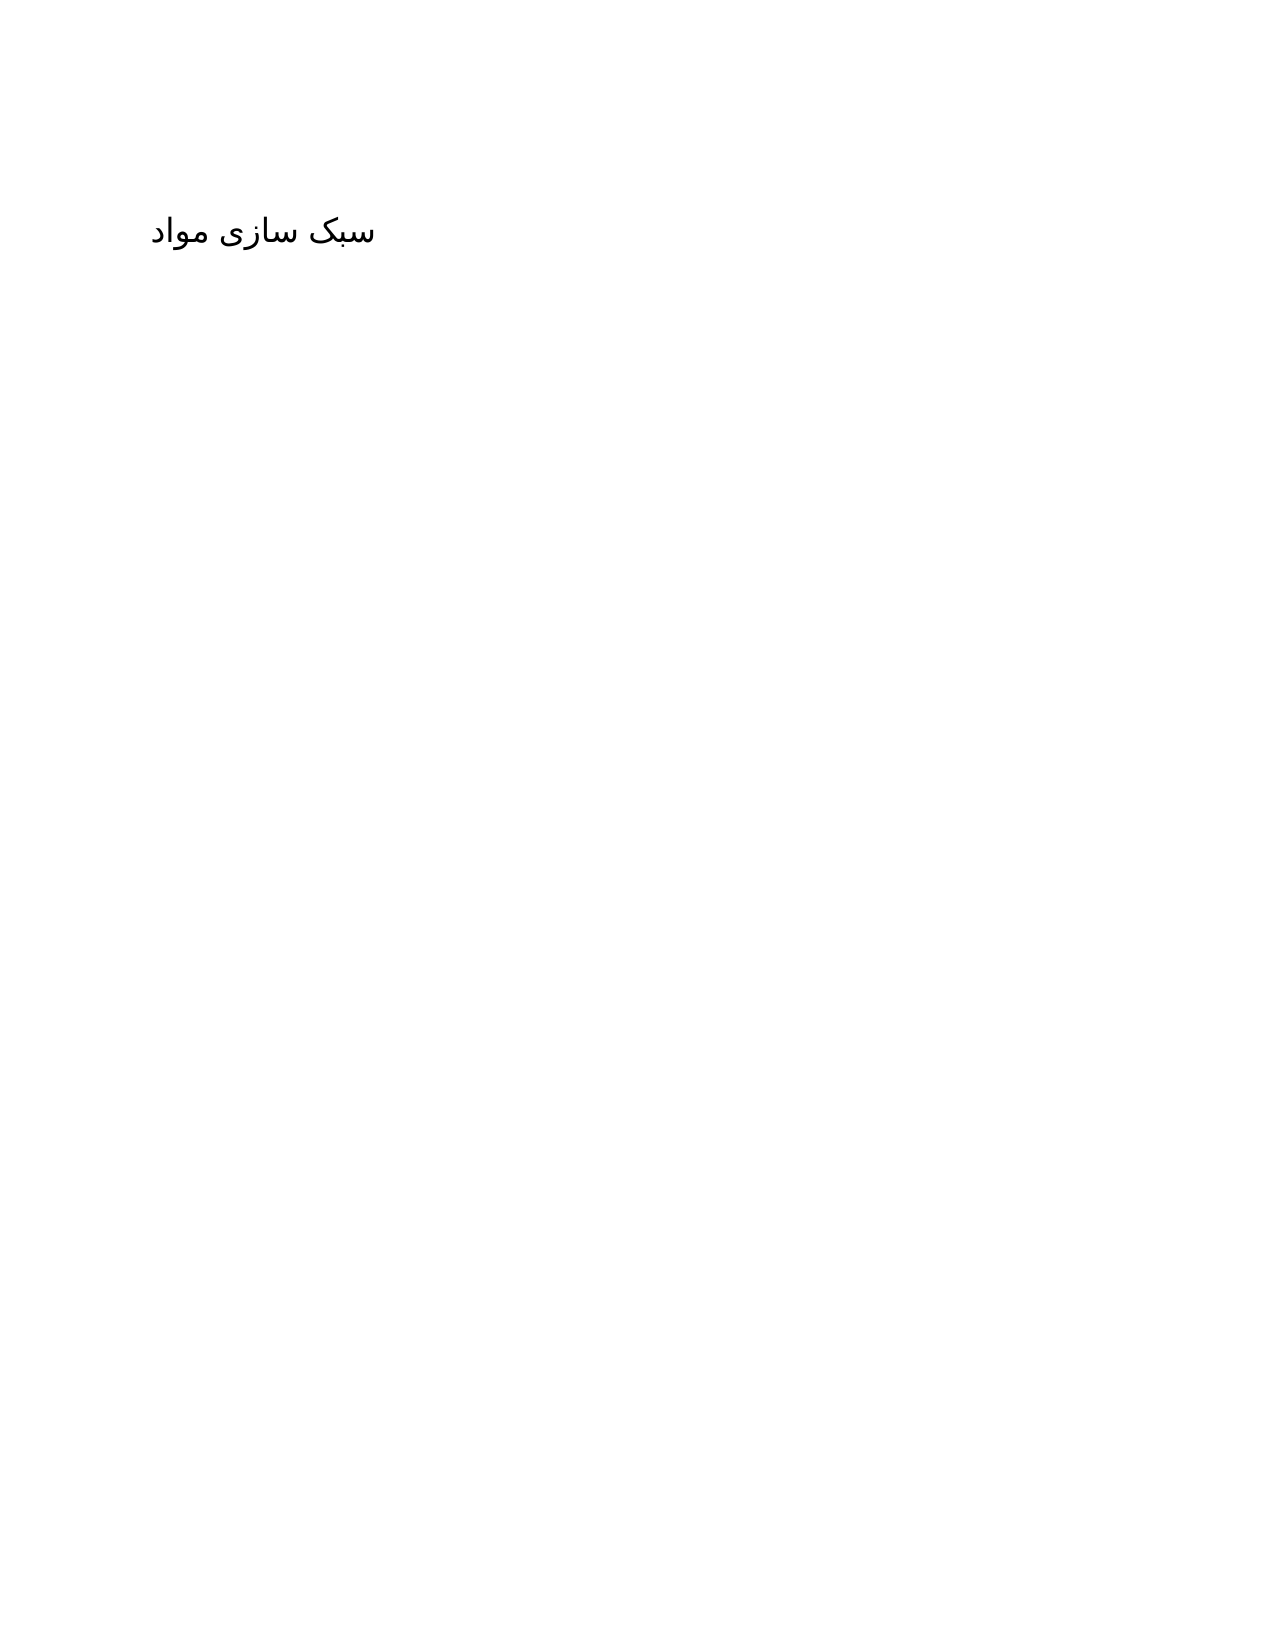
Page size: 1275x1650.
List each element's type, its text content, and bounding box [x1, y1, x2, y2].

text سبک سازی مواد [150, 211, 1125, 249]
